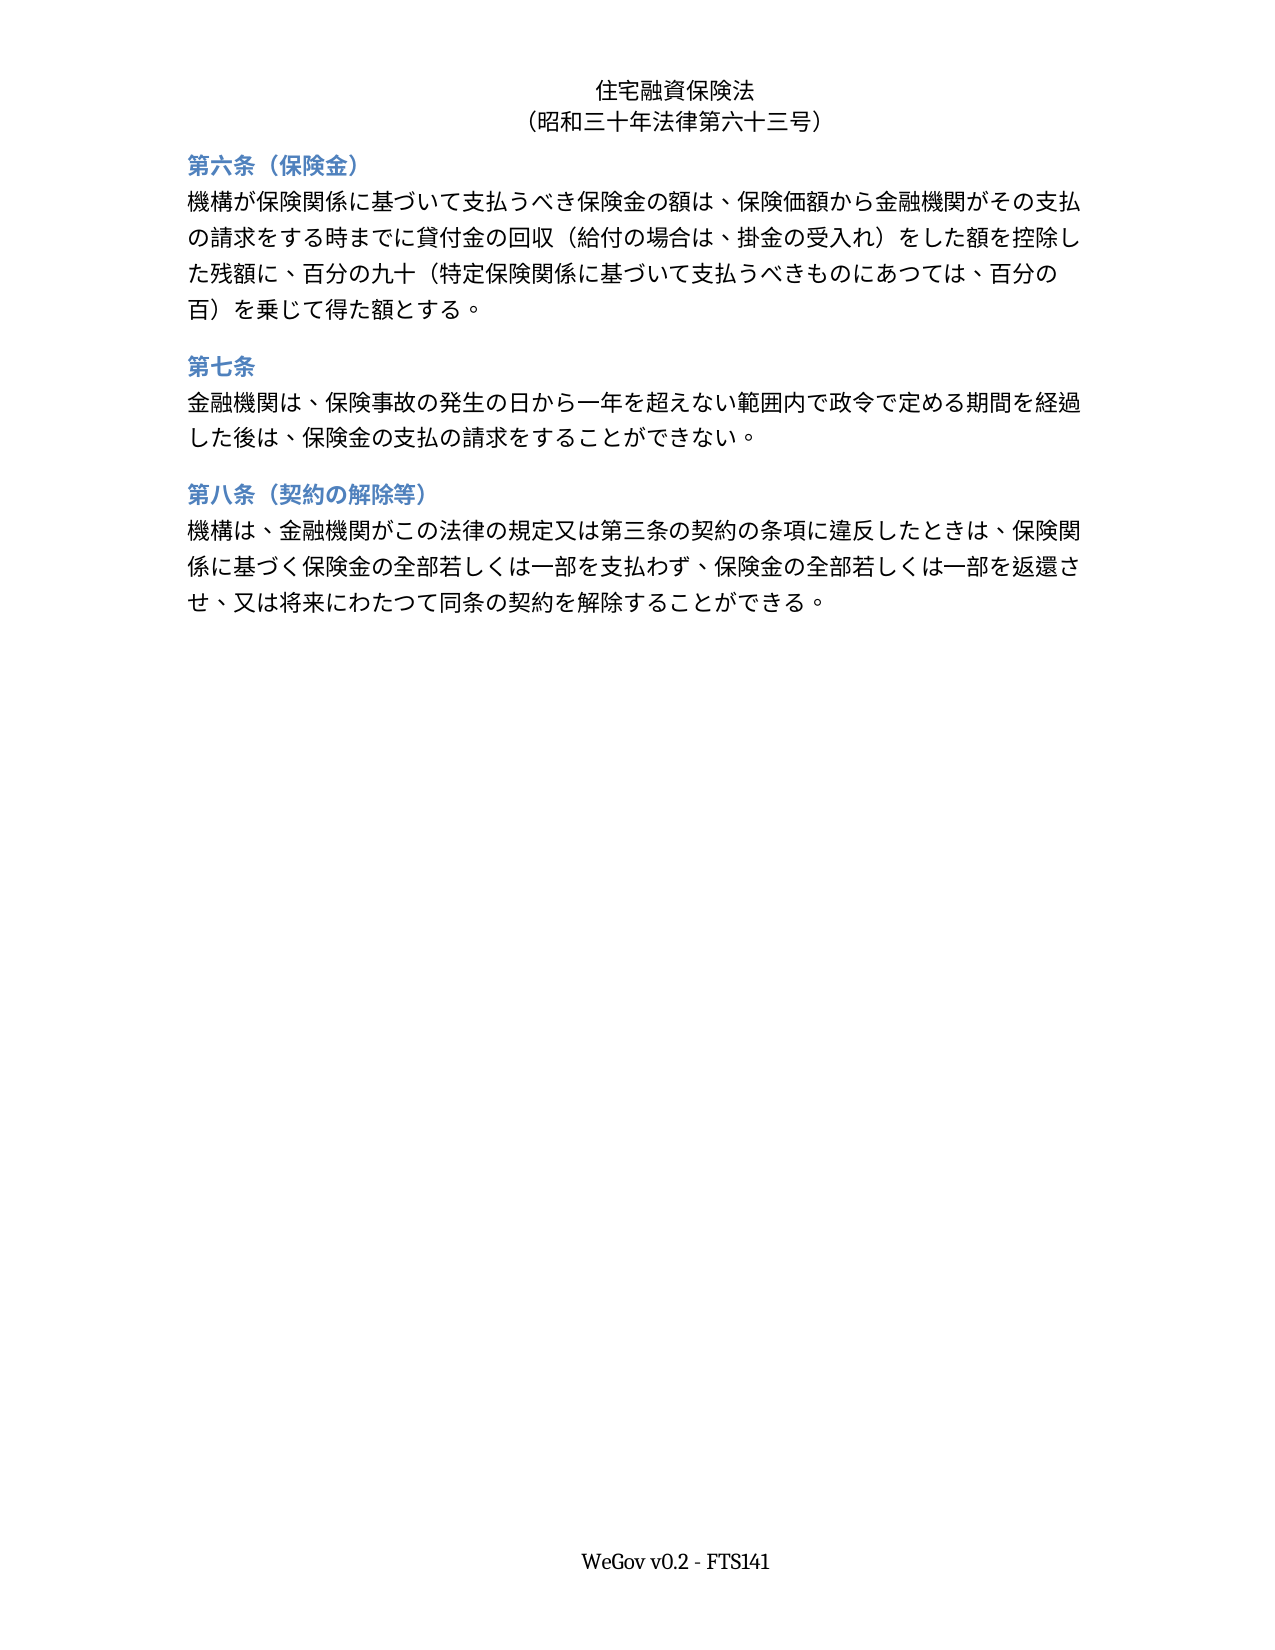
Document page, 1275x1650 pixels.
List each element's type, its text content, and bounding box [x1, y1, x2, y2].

subtitle 第六条（保険金） [187, 150, 1087, 181]
subtitle 第七条 [187, 351, 1087, 382]
subtitle 第八条（契約の解除等） [187, 479, 1087, 510]
text 機構は、金融機関がこの法律の規定又は第三条の契約の条項に違反したときは、保険関係に基づく保険金の全部若しくは一部を支払わず、保険金の全部若しくは一部を返還させ、又は将来にわたつて同条の契約を解除することができる。 [187, 515, 1087, 618]
text 金融機関は、保険事故の発生の日から一年を超えない範囲内で政令で定める期間を経過した後は、保険金の支払の請求をすることができない。 [187, 386, 1087, 454]
text 機構が保険関係に基づいて支払うべき保険金の額は、保険価額から金融機関がその支払の請求をする時までに貸付金の回収（給付の場合は、掛金の受入れ）をした額を控除した残額に、百分の九十（特定保険関係に基づいて支払うべきものにあつては、百分の百）を乗じて得た額とする。 [187, 186, 1087, 325]
